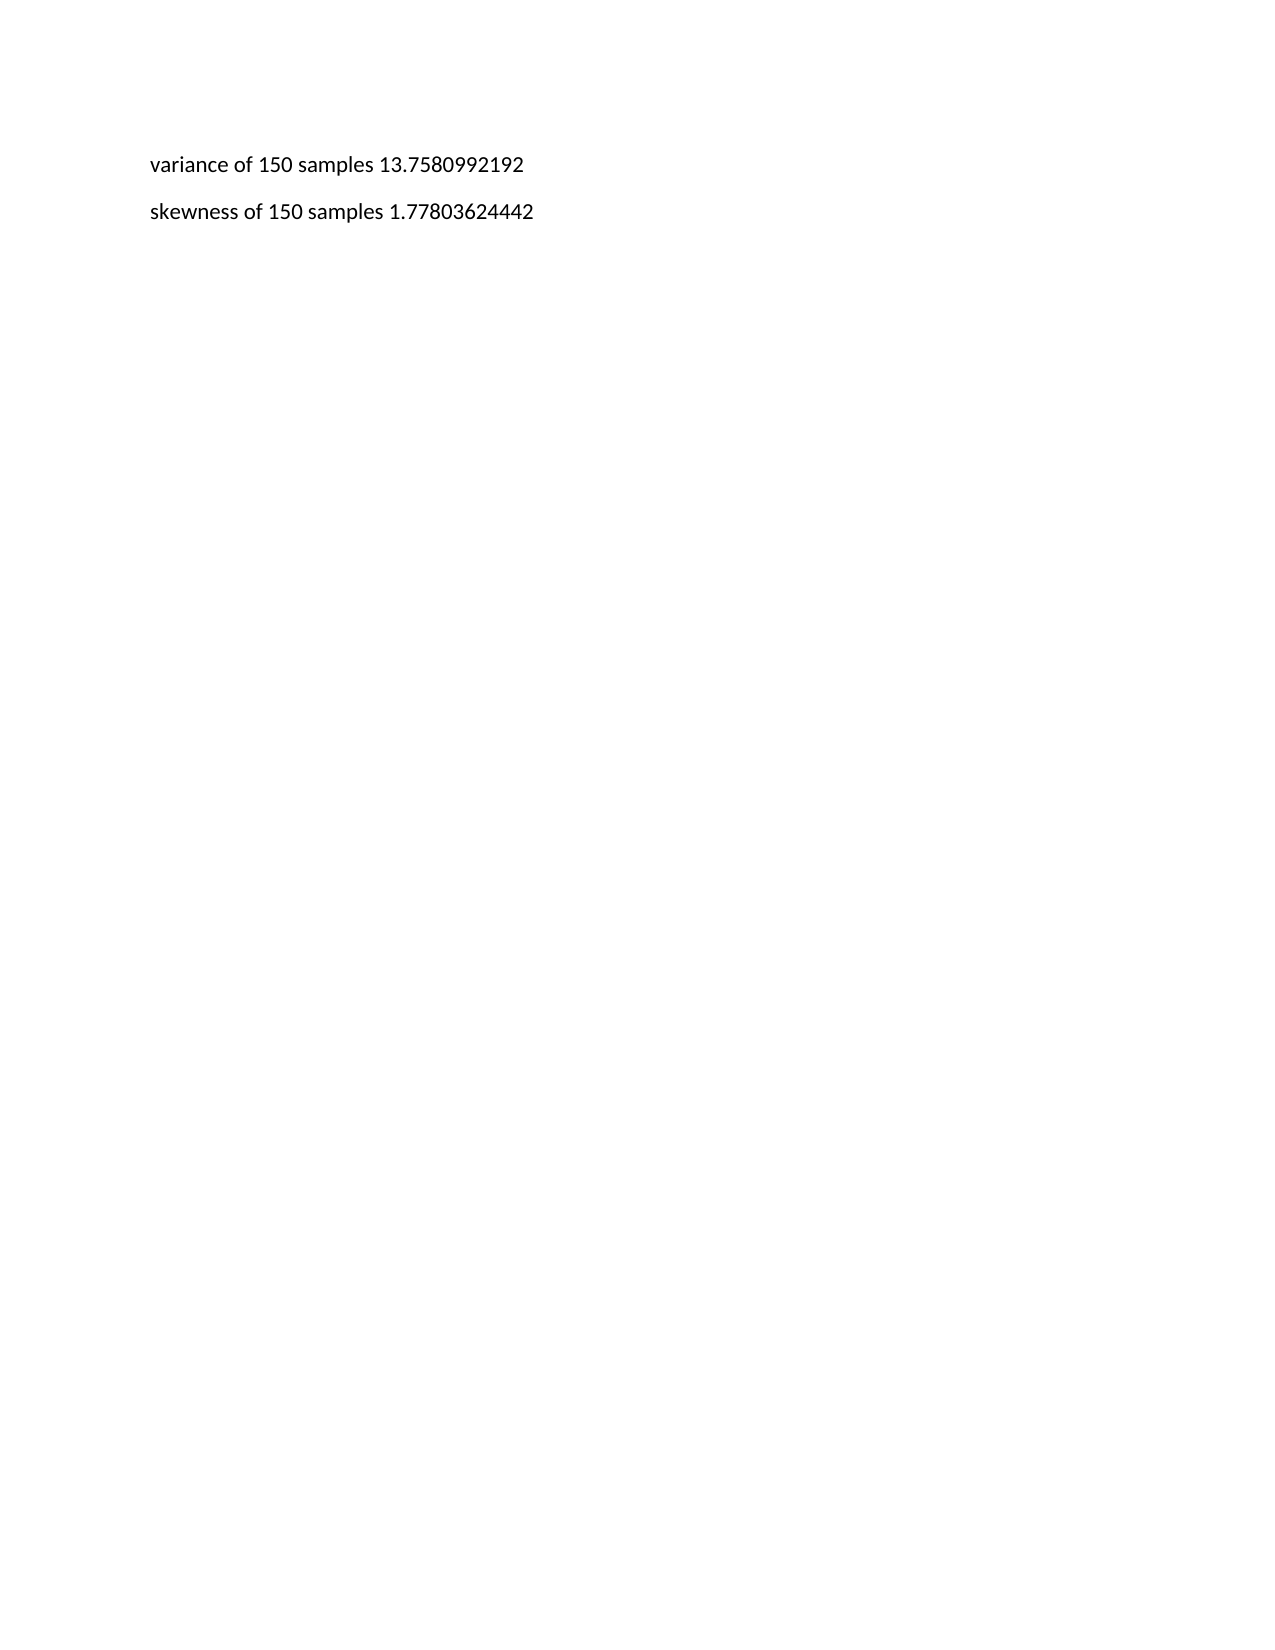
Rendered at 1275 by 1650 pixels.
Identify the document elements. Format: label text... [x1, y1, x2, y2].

text skewness of 150 samples 1.77803624442 [150, 197, 1125, 225]
text variance of 150 samples 13.7580992192 [150, 150, 1125, 178]
